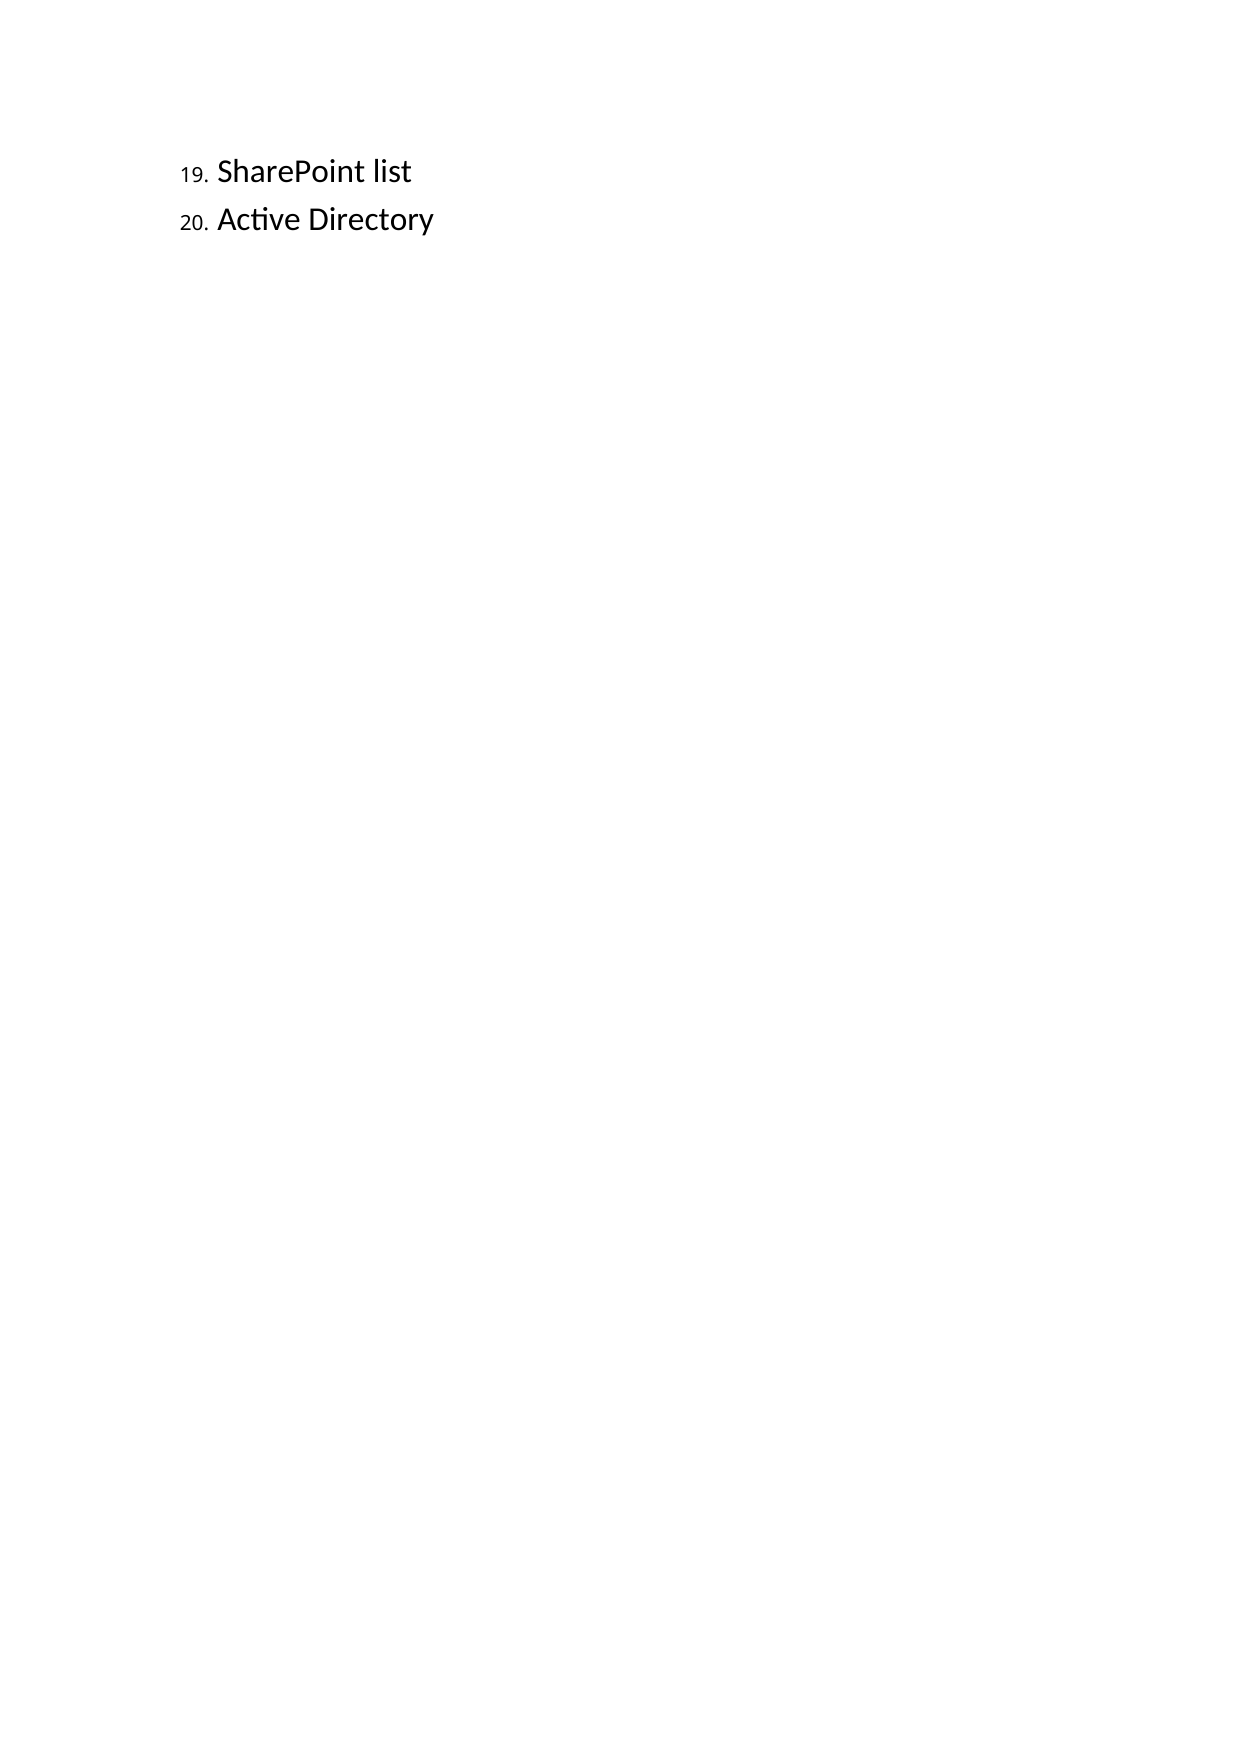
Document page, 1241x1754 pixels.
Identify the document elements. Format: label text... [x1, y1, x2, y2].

list Active Directory [179, 198, 1090, 239]
list SharePoint list [179, 150, 1090, 191]
